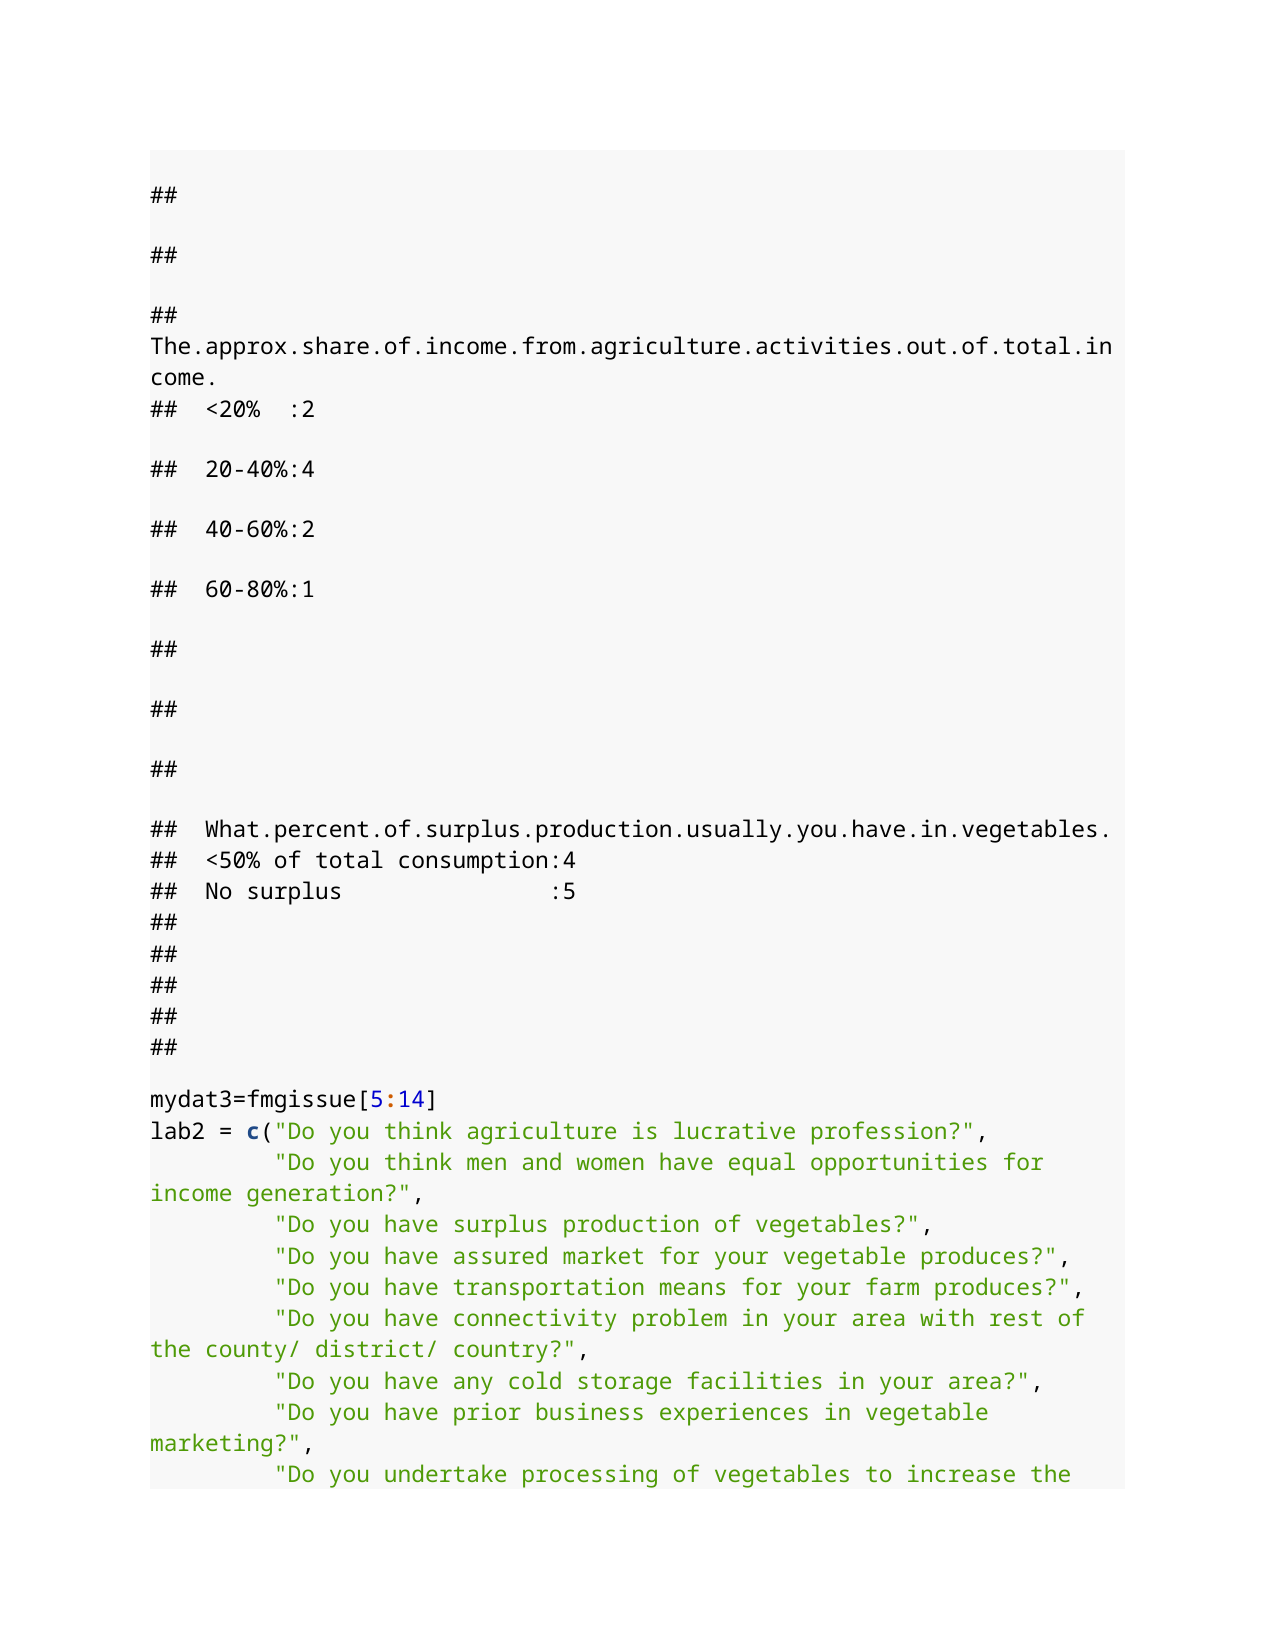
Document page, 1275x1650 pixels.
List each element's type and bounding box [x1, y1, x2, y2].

text [150, 150, 1125, 1062]
text [150, 1083, 1125, 1489]
